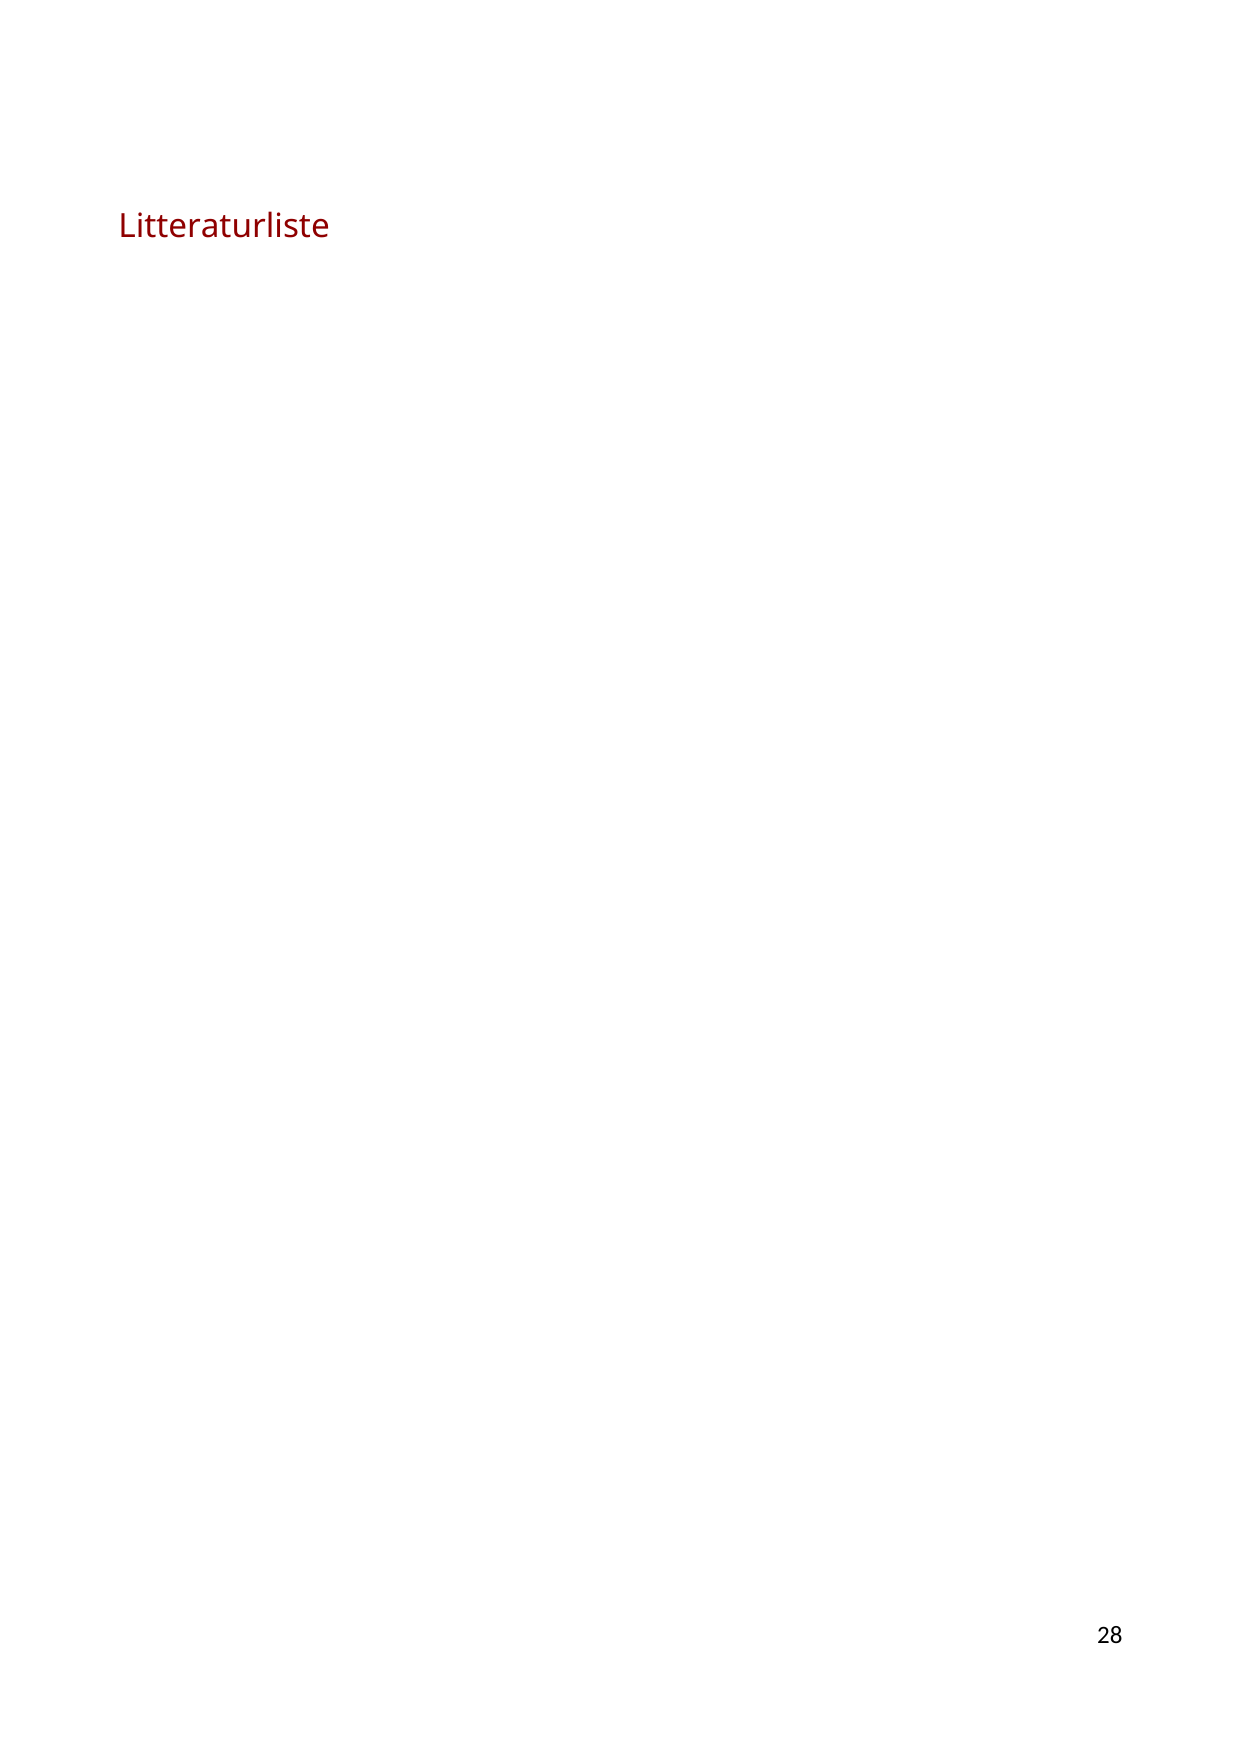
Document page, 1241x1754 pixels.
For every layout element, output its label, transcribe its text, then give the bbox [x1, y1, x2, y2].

subtitle Litteraturliste [118, 202, 1122, 248]
